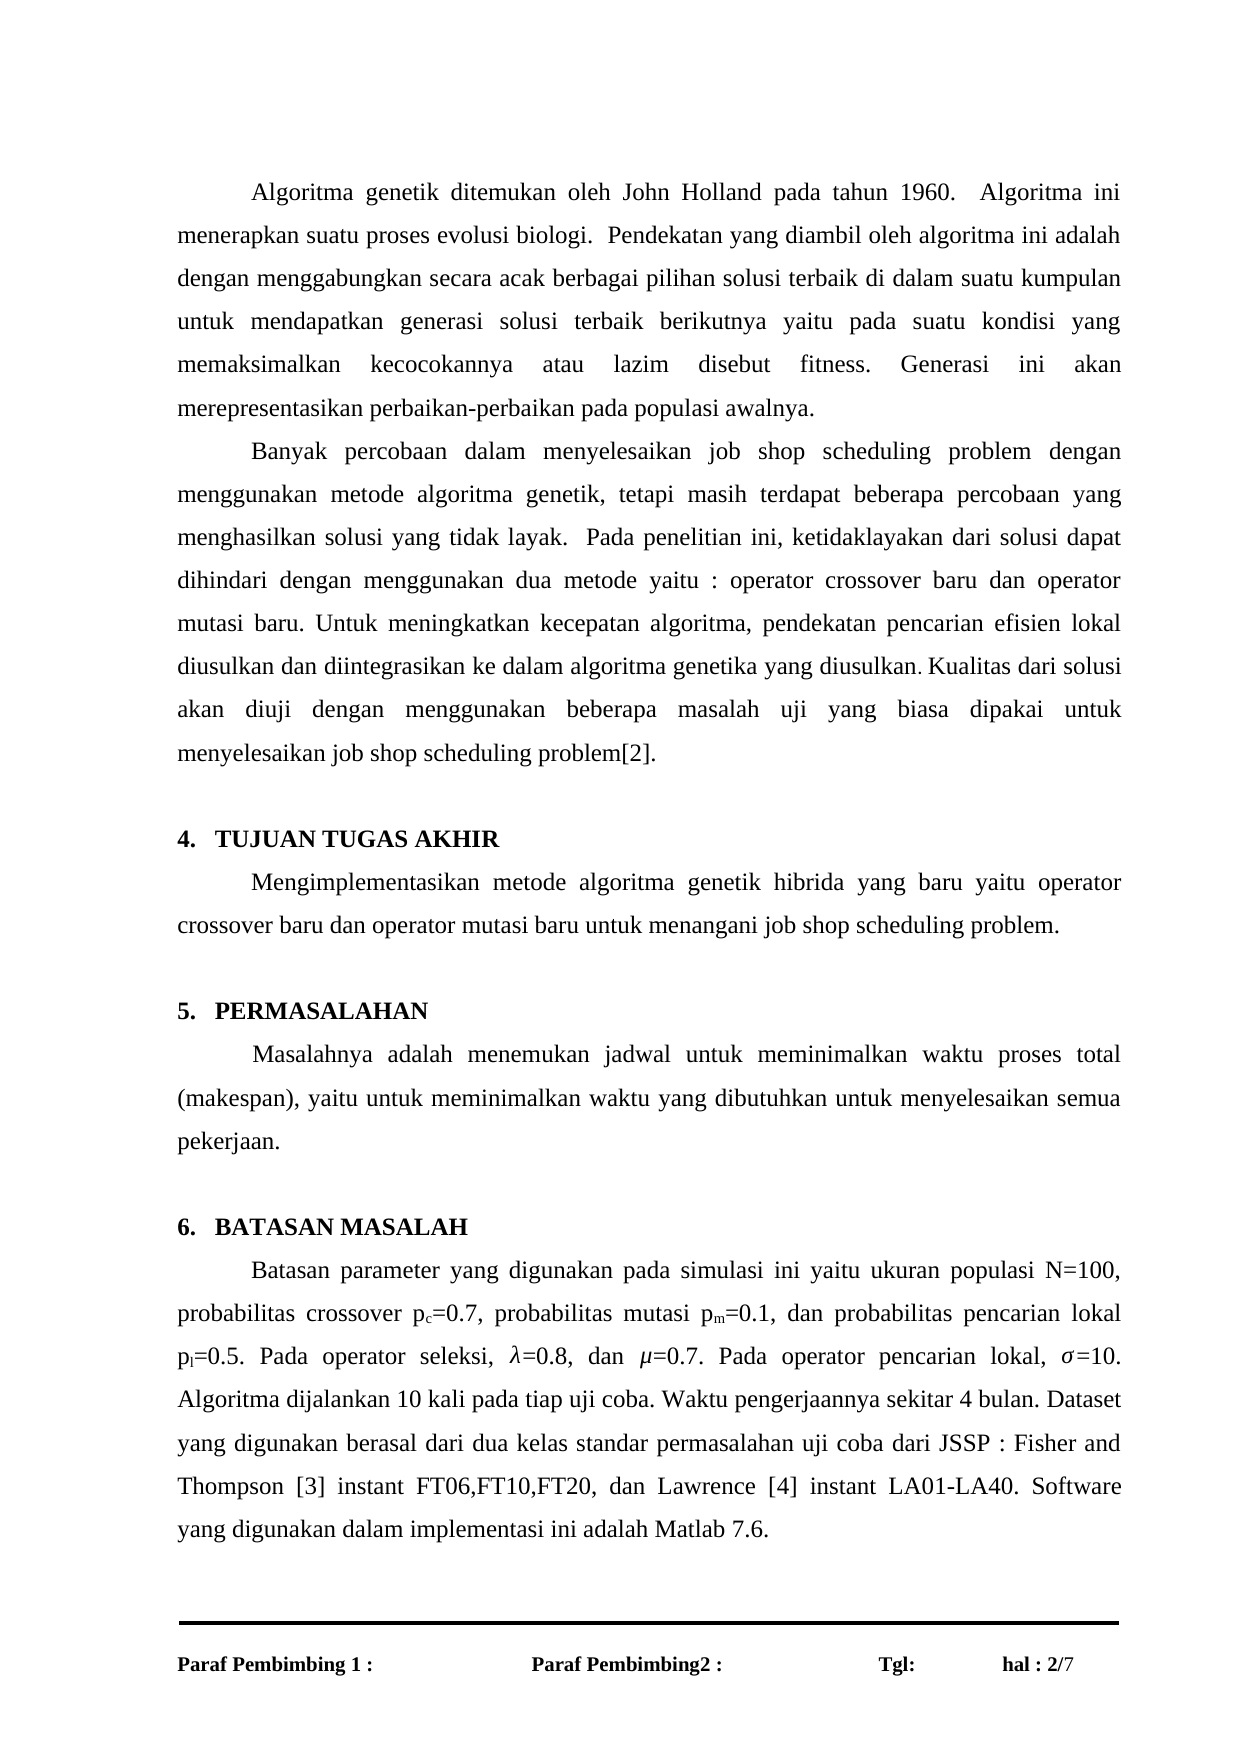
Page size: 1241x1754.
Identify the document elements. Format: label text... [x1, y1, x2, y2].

list TUJUAN TUGAS AKHIR [177, 824, 1122, 853]
text Mengimplementasikan metode algoritma genetik hibrida yang baru yaitu operator crossover baru dan operator mutasi baru untuk menangani job shop scheduling problem. [177, 867, 1122, 939]
list Masalahnya adalah menemukan jadwal untuk meminimalkan waktu proses total (makespan), yaitu untuk meminimalkan waktu yang dibutuhkan untuk menyelesaikan semua pekerjaan. [177, 1039, 1122, 1154]
text Batasan parameter yang digunakan pada simulasi ini yaitu ukuran populasi N=100, probabilitas crossover pc=0.7, probabilitas mutasi pm=0.1, dan probabilitas pencarian lokal pl=0.5. Pada operator seleksi, =0.8, dan =0.7. Pada operator pencarian lokal, =10. Algoritma dijalankan 10 kali pada tiap uji coba. Waktu pengerjaannya sekitar 4 bulan. Dataset yang digunakan berasal dari dua kelas standar permasalahan uji coba dari JSSP : Fisher and Thompson [3] instant FT06,FT10,FT20, dan Lawrence [4] instant LA01-LA40. Software yang digunakan dalam implementasi ini adalah Matlab 7.6. [177, 1255, 1122, 1543]
list BATASAN MASALAH [177, 1212, 1122, 1241]
text Algoritma genetik ditemukan oleh John Holland pada tahun 1960. Algoritma ini menerapkan suatu proses evolusi biologi. Pendekatan yang diambil oleh algoritma ini adalah dengan menggabungkan secara acak berbagai pilihan solusi terbaik di dalam suatu kumpulan untuk mendapatkan generasi solusi terbaik berikutnya yaitu pada suatu kondisi yang memaksimalkan kecocokannya atau lazim disebut fitness. Generasi ini akan merepresentasikan perbaikan-perbaikan pada populasi awalnya. [177, 177, 1122, 421]
text Banyak percobaan dalam menyelesaikan job shop scheduling problem dengan menggunakan metode algoritma genetik, tetapi masih terdapat beberapa percobaan yang menghasilkan solusi yang tidak layak. Pada penelitian ini, ketidaklayakan dari solusi dapat dihindari dengan menggunakan dua metode yaitu : operator crossover baru dan operator mutasi baru. Untuk meningkatkan kecepatan algoritma, pendekatan pencarian efisien lokal diusulkan dan diintegrasikan ke dalam algoritma genetika yang diusulkan. Kualitas dari solusi akan diuji dengan menggunakan beberapa masalah uji yang biasa dipakai untuk menyelesaikan job shop scheduling problem[2]. [177, 436, 1122, 766]
list PERMASALAHAN [177, 996, 1122, 1025]
